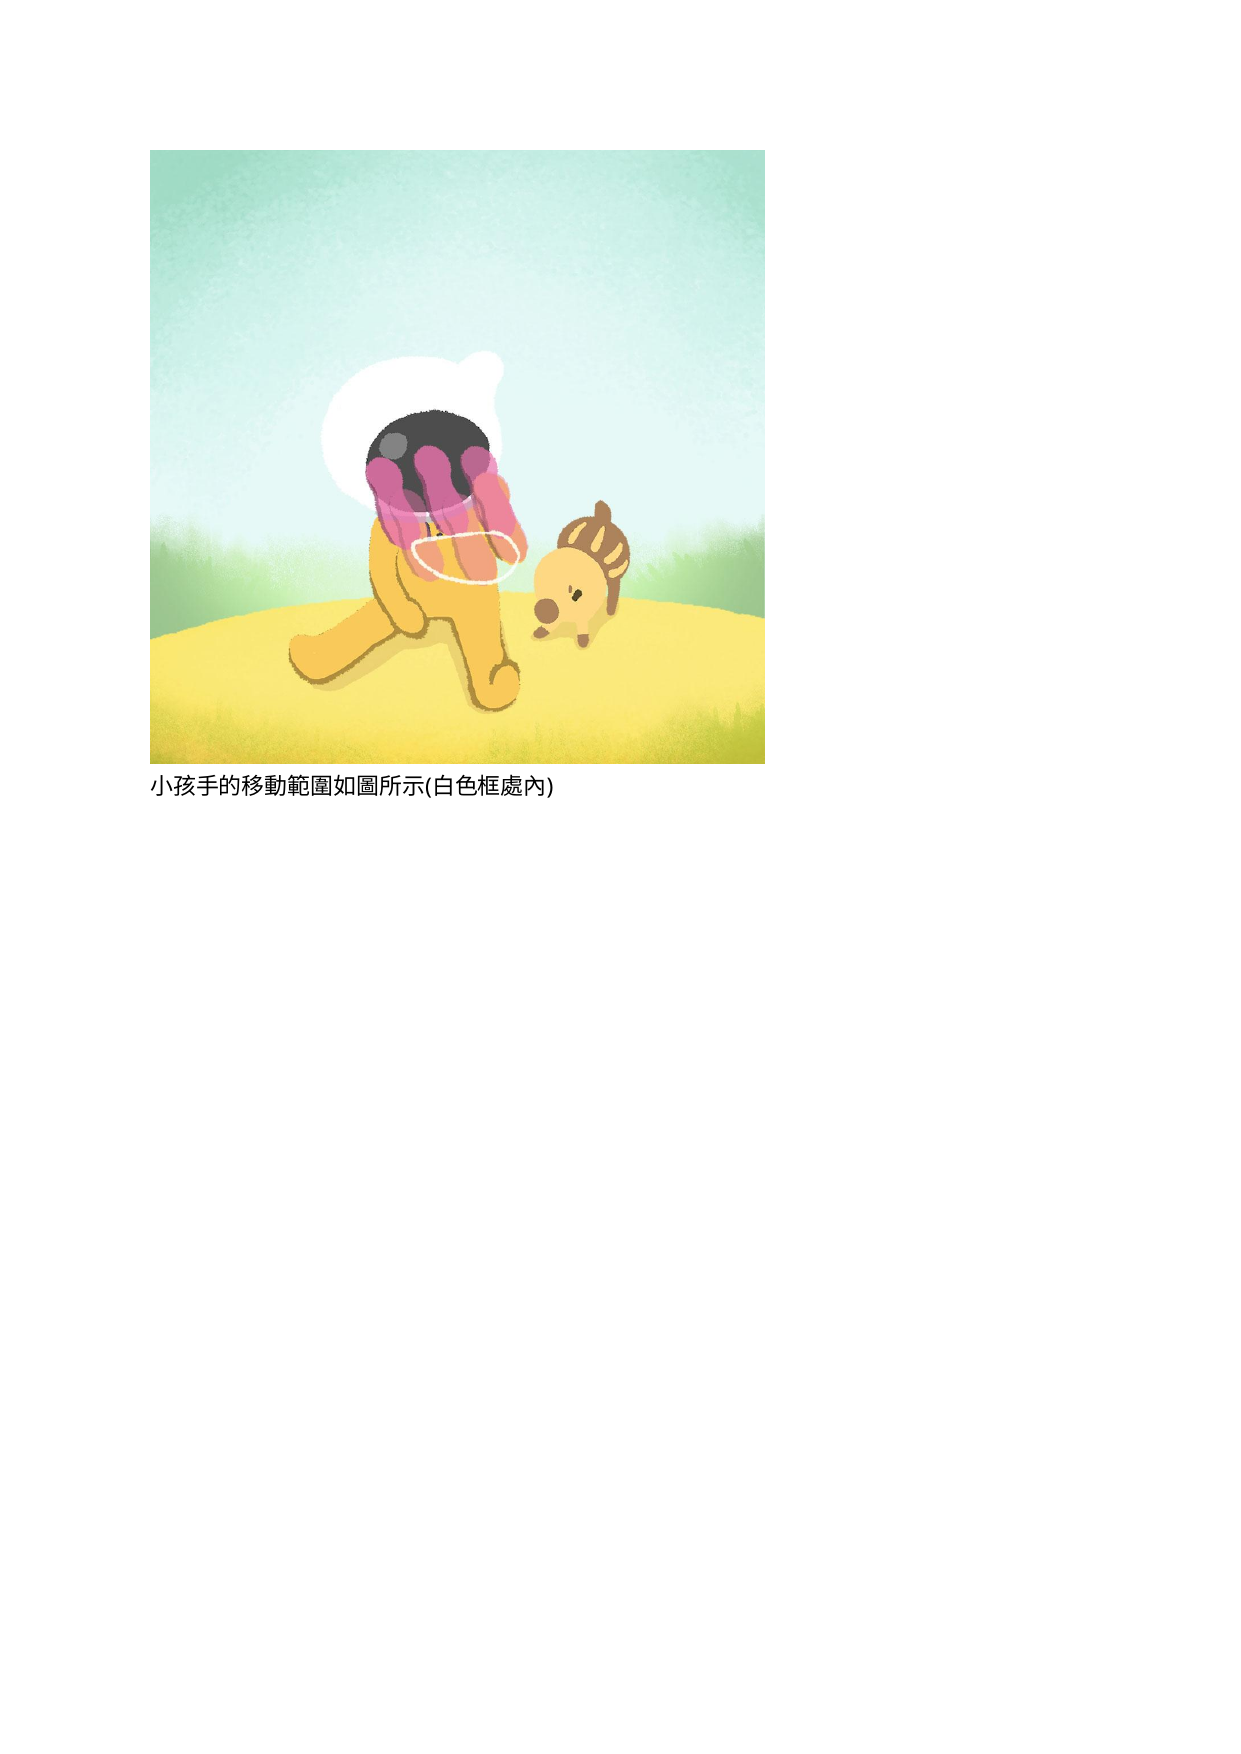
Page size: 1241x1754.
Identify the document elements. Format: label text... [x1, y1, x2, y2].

picture [150, 150, 765, 764]
text 小孩手的移動範圍如圖所示(白色框處內) [150, 768, 1090, 801]
